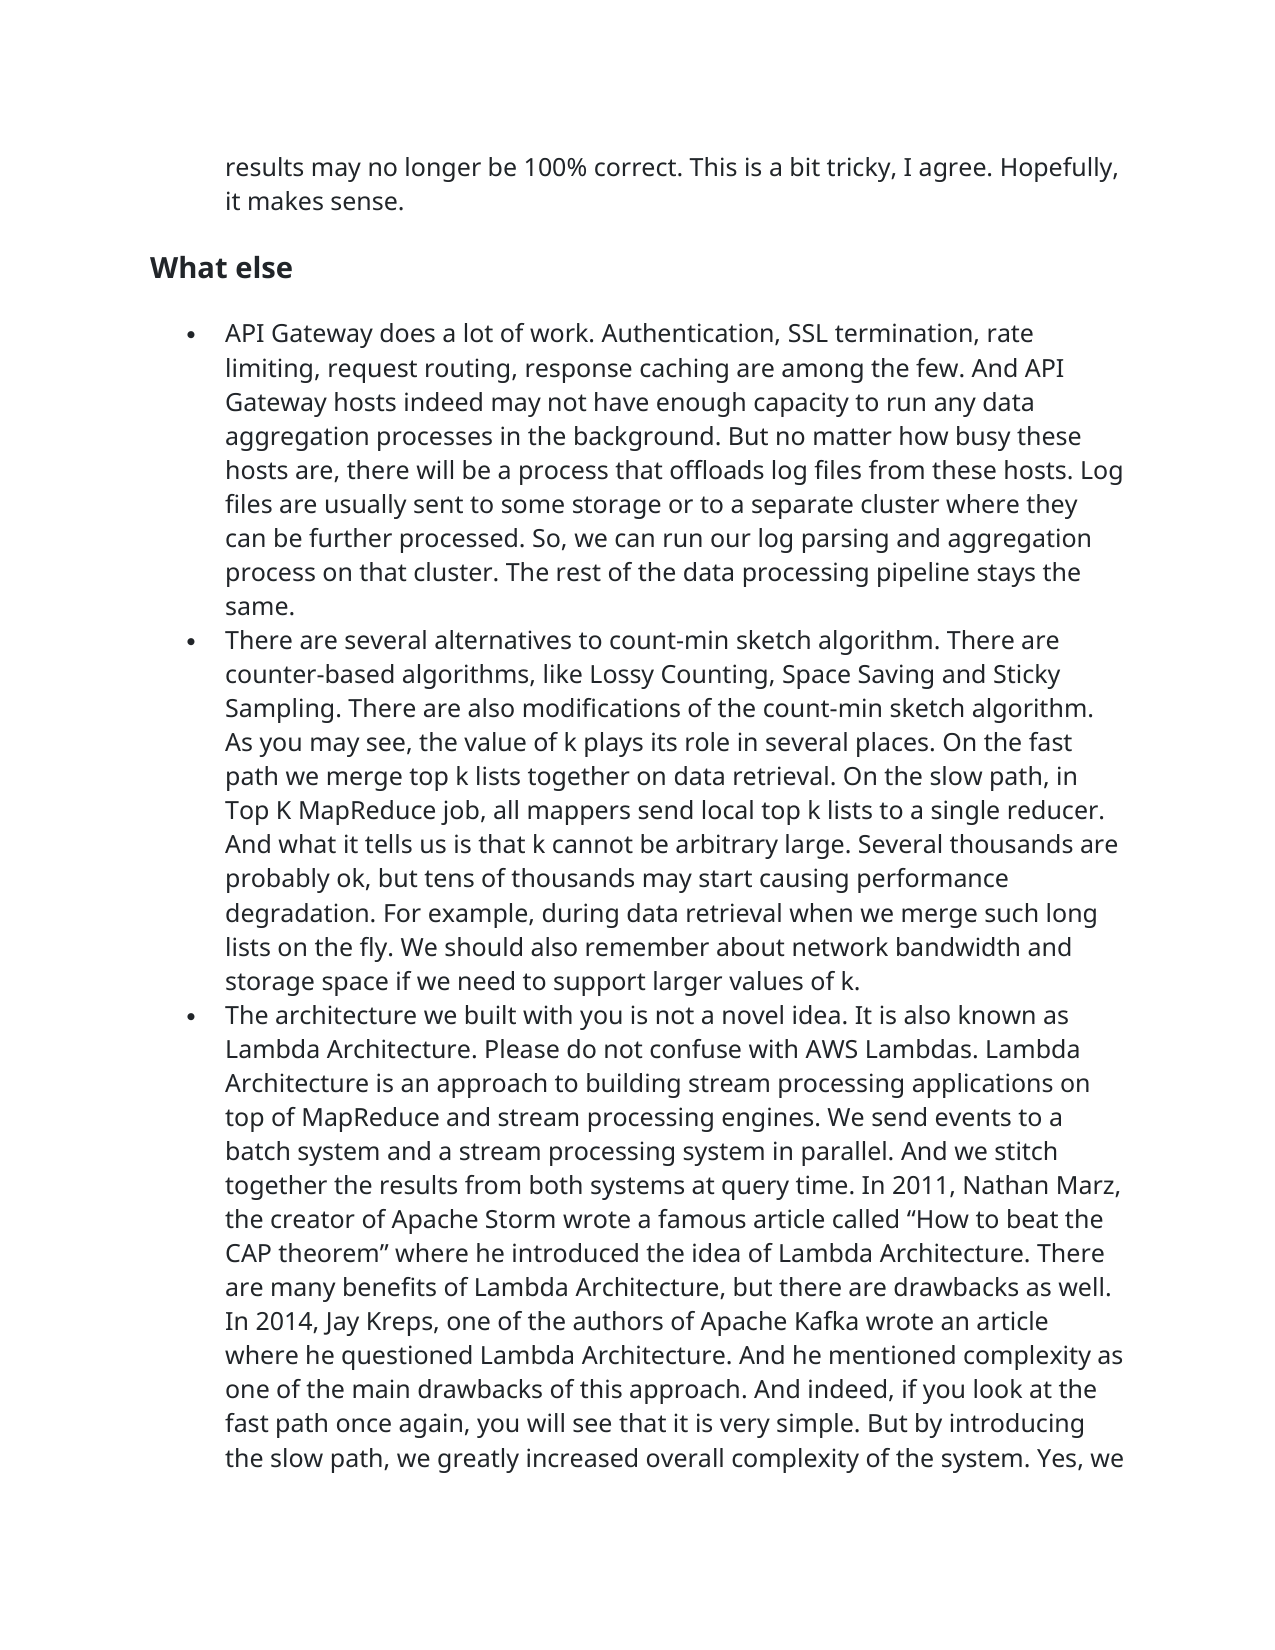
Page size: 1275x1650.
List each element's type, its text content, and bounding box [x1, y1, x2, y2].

list There are several alternatives to count-min sketch algorithm. There are counter-based algorithms, like Lossy Counting, Space Saving and Sticky Sampling. There are also modifications of the count-min sketch algorithm. As you may see, the value of k plays its role in several places. On the fast path we merge top k lists together on data retrieval. On the slow path, in Top K MapReduce job, all mappers send local top k lists to a single reducer. And what it tells us is that k cannot be arbitrary large. Several thousands are probably ok, but tens of thousands may start causing performance degradation. For example, during data retrieval when we merge such long lists on the fly. We should also remember about network bandwidth and storage space if we need to support larger values of k. [187, 623, 1125, 997]
list API Gateway does a lot of work. Authentication, SSL termination, rate limiting, request routing, response caching are among the few. And API Gateway hosts indeed may not have enough capacity to run any data aggregation processes in the background. But no matter how busy these hosts are, there will be a process that offloads log files from these hosts. Log files are usually sent to some storage or to a separate cluster where they can be further processed. So, we can run our log parsing and aggregation process on that cluster. The rest of the data processing pipeline stays the same. [187, 316, 1125, 623]
subtitle What else [150, 247, 1125, 287]
